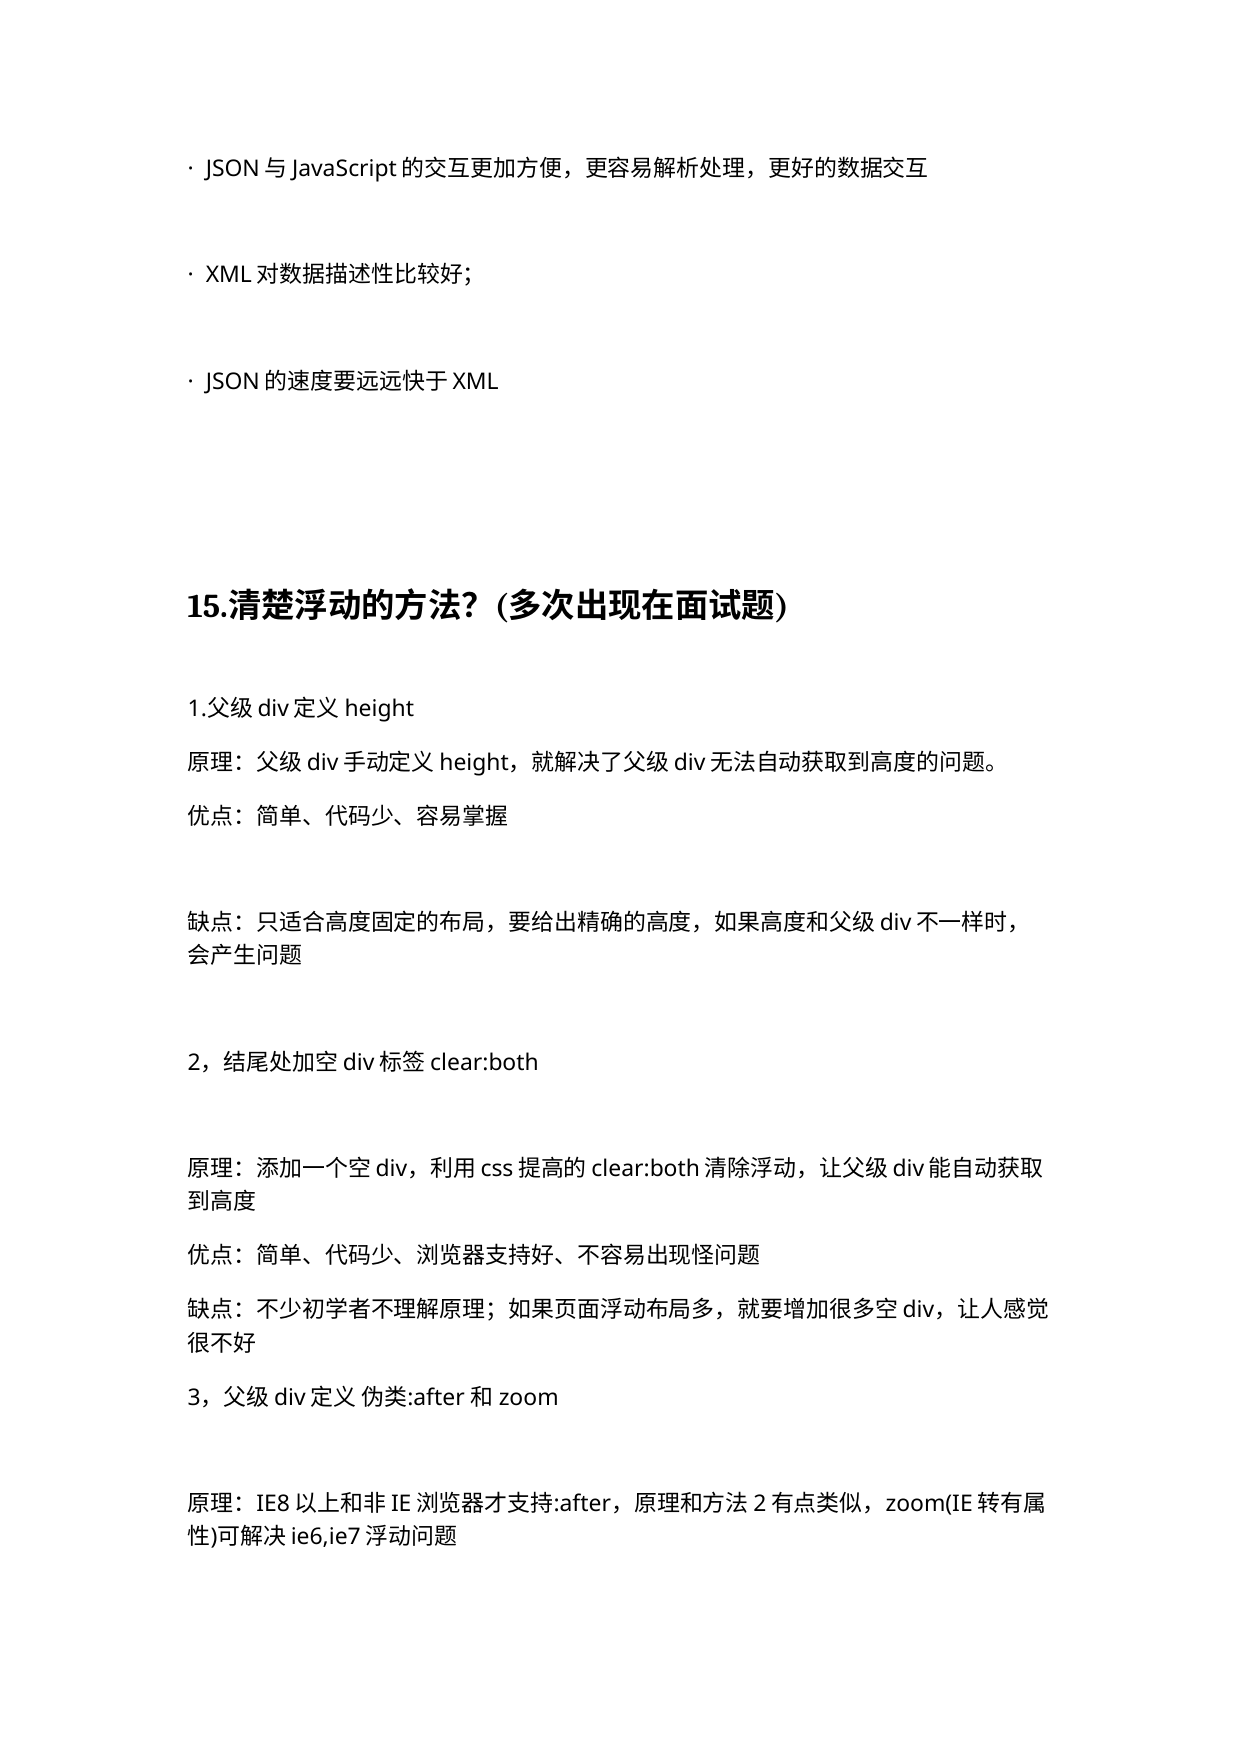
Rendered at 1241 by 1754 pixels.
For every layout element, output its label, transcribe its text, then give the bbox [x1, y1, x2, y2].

text 1.父级div定义 height [187, 689, 1053, 723]
text 原理：父级div手动定义height，就解决了父级div无法自动获取到高度的问题。 [187, 744, 1053, 777]
text 缺点：不少初学者不理解原理；如果页面浮动布局多，就要增加很多空div，让人感觉很不好 [187, 1291, 1053, 1358]
text 缺点：只适合高度固定的布局，要给出精确的高度，如果高度和父级div不一样时，会产生问题 [187, 904, 1053, 971]
subtitle 15.清楚浮动的方法？(多次出现在面试题) [187, 579, 1053, 627]
text 优点：简单、代码少、浏览器支持好、不容易出现怪问题 [187, 1237, 1053, 1270]
text 原理：IE8以上和非IE浏览器才支持:after，原理和方法2有点类似，zoom(IE转有属性)可解决ie6,ie7浮动问题 [187, 1485, 1053, 1552]
text · JSON的速度要远远快于XML [187, 362, 1053, 396]
text 优点：简单、代码少、容易掌握 [187, 798, 1053, 831]
text · JSON与JavaScript的交互更加方便，更容易解析处理，更好的数据交互 [187, 150, 1053, 183]
text 原理：添加一个空div，利用css提高的clear:both清除浮动，让父级div能自动获取到高度 [187, 1150, 1053, 1216]
text 2，结尾处加空div标签 clear:both [187, 1043, 1053, 1077]
text 3，父级div定义 伪类:after 和 zoom [187, 1379, 1053, 1412]
text · XML对数据描述性比较好； [187, 256, 1053, 289]
